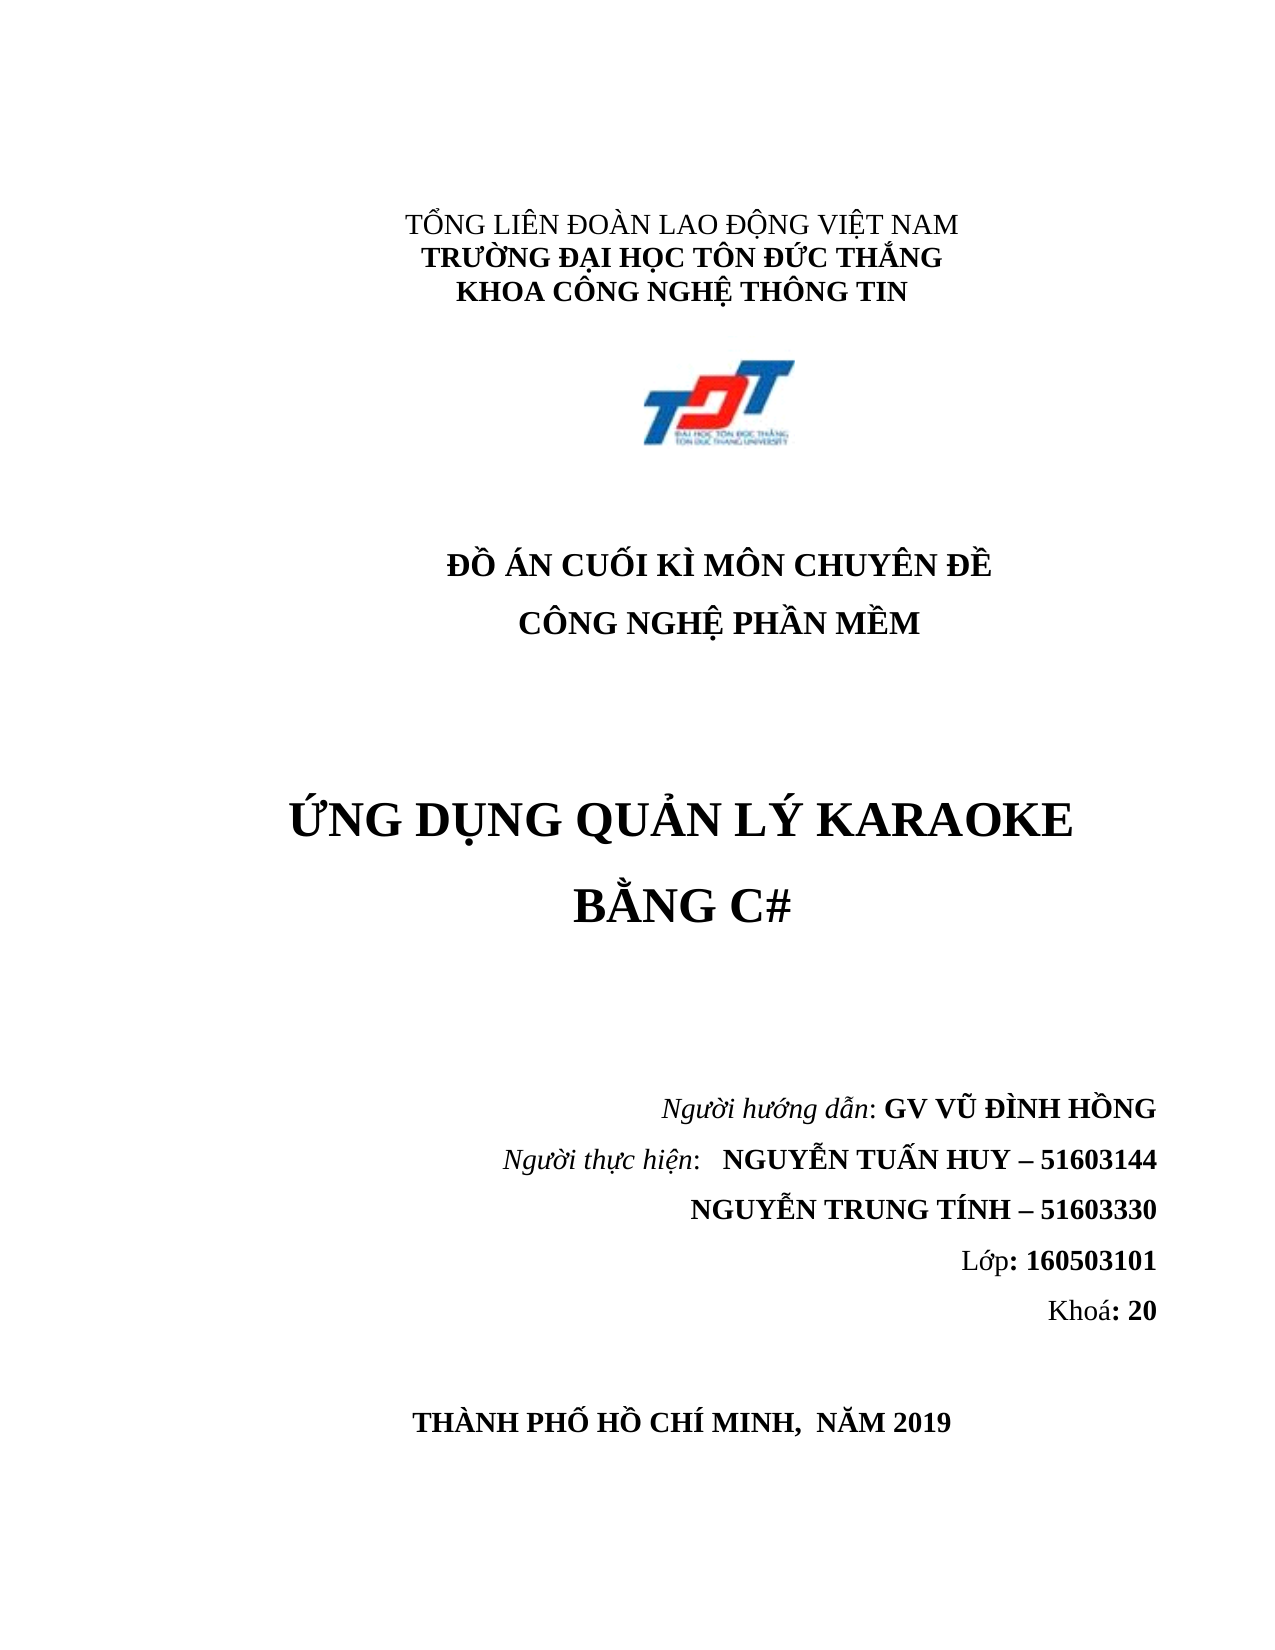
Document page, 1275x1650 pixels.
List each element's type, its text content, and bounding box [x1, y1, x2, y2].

text CÔNG NGHỆ PHẦN MỀM [207, 603, 1157, 641]
text BẰNG C# [207, 876, 1157, 933]
text Người thực hiện: NGUYỄN TUẤN HUY – 51603144 [207, 1142, 1157, 1176]
picture [643, 336, 795, 479]
text Khoá: 20 [207, 1293, 1157, 1326]
text TỔNG LIÊN ĐOÀN LAO ĐỘNG VIỆT NAM [207, 207, 1157, 240]
text Lớp: 160503101 [207, 1243, 1157, 1276]
text NGUYỄN TRUNG TÍNH – 51603330 [207, 1192, 1157, 1226]
text ĐỒ ÁN CUỐI KÌ MÔN CHUYÊN ĐỀ [207, 545, 1157, 584]
text TRƯỜNG ĐẠI HỌC TÔN ĐỨC THẮNG [207, 240, 1157, 274]
text Người hướng dẫn: GV VŨ ĐÌNH HỒNG [207, 1092, 1157, 1125]
text KHOA CÔNG NGHỆ THÔNG TIN [207, 274, 1157, 307]
text ỨNG DỤNG QUẢN LÝ KARAOKE [207, 790, 1157, 847]
text THÀNH PHỐ HỒ CHÍ MINH, NĂM 2019 [207, 1406, 1157, 1439]
